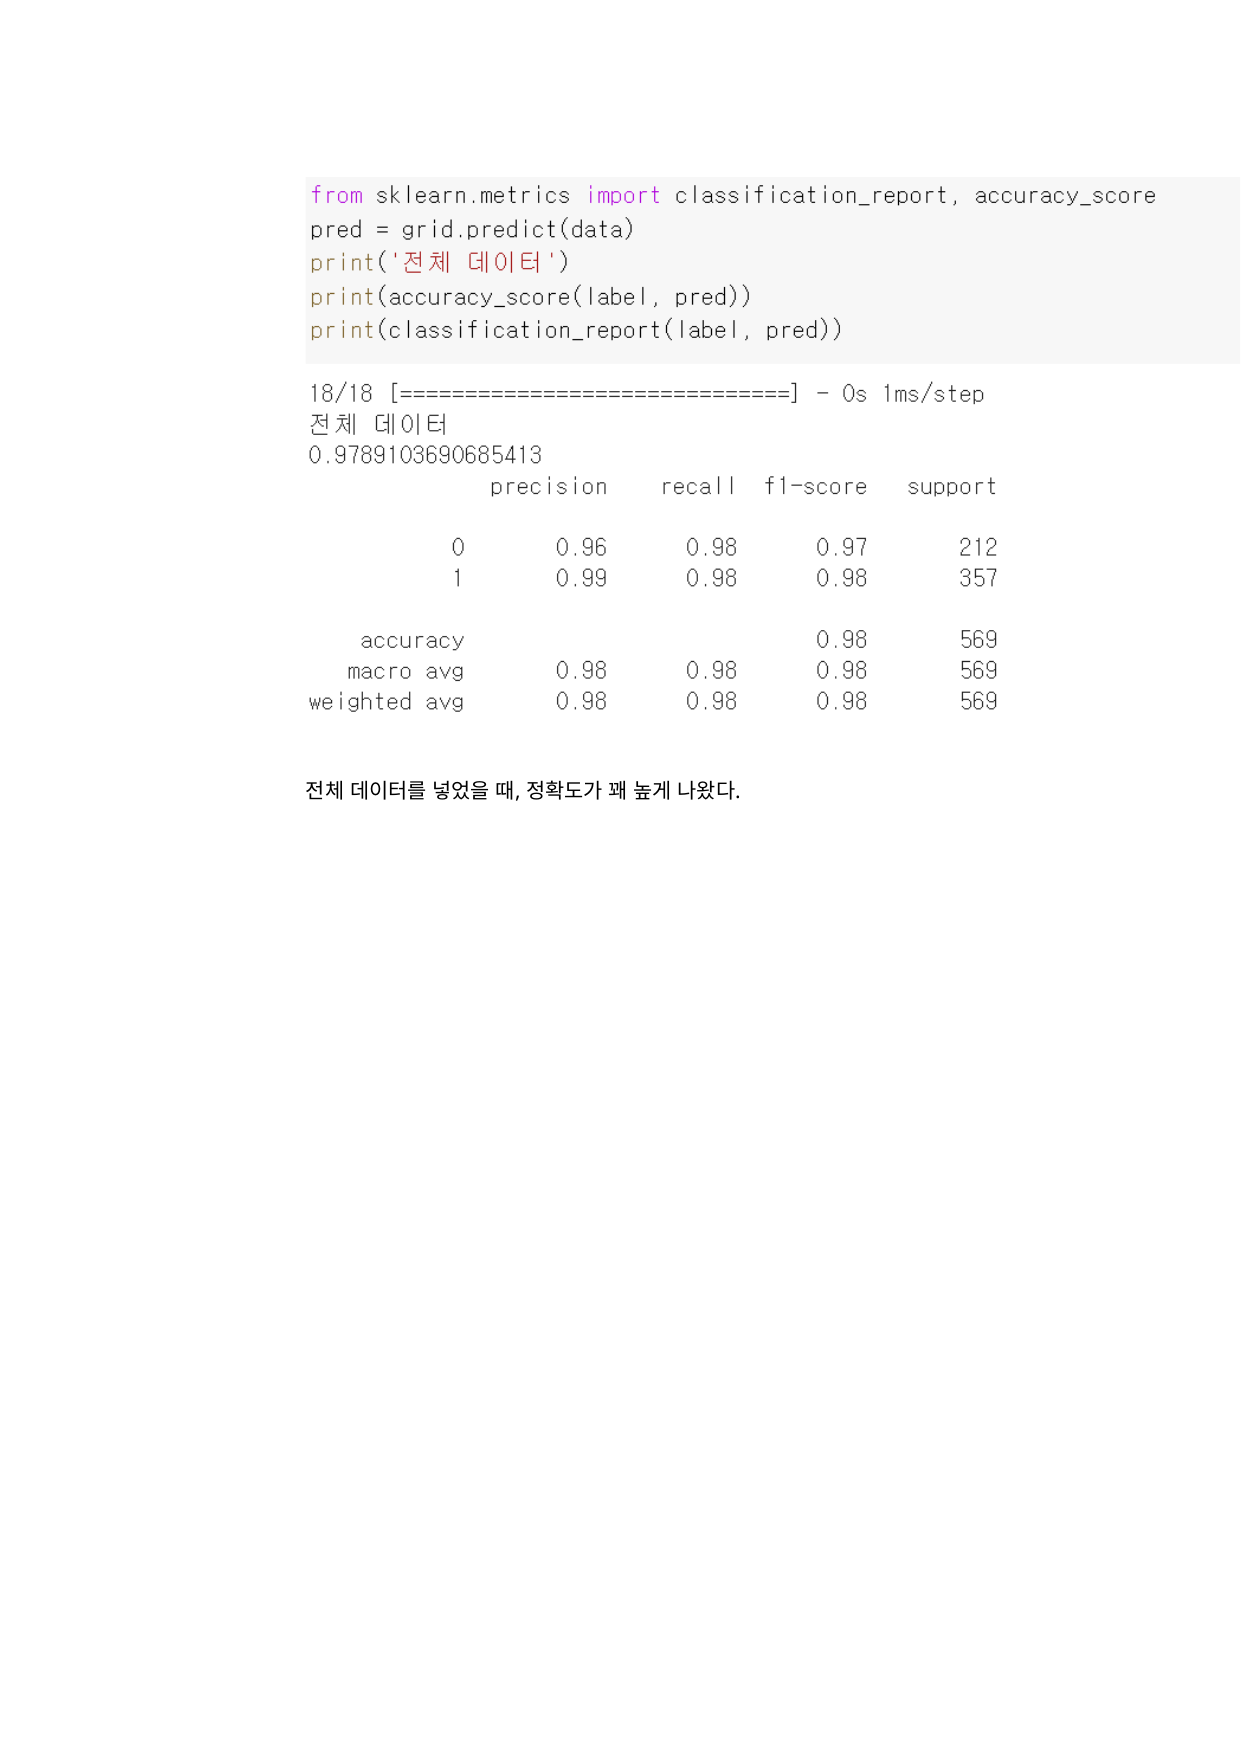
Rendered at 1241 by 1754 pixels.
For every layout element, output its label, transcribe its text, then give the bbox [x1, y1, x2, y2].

picture [305, 177, 1241, 745]
text 전체 데이터를 넣었을 때, 정확도가 꽤 높게 나왔다. [306, 774, 1090, 804]
